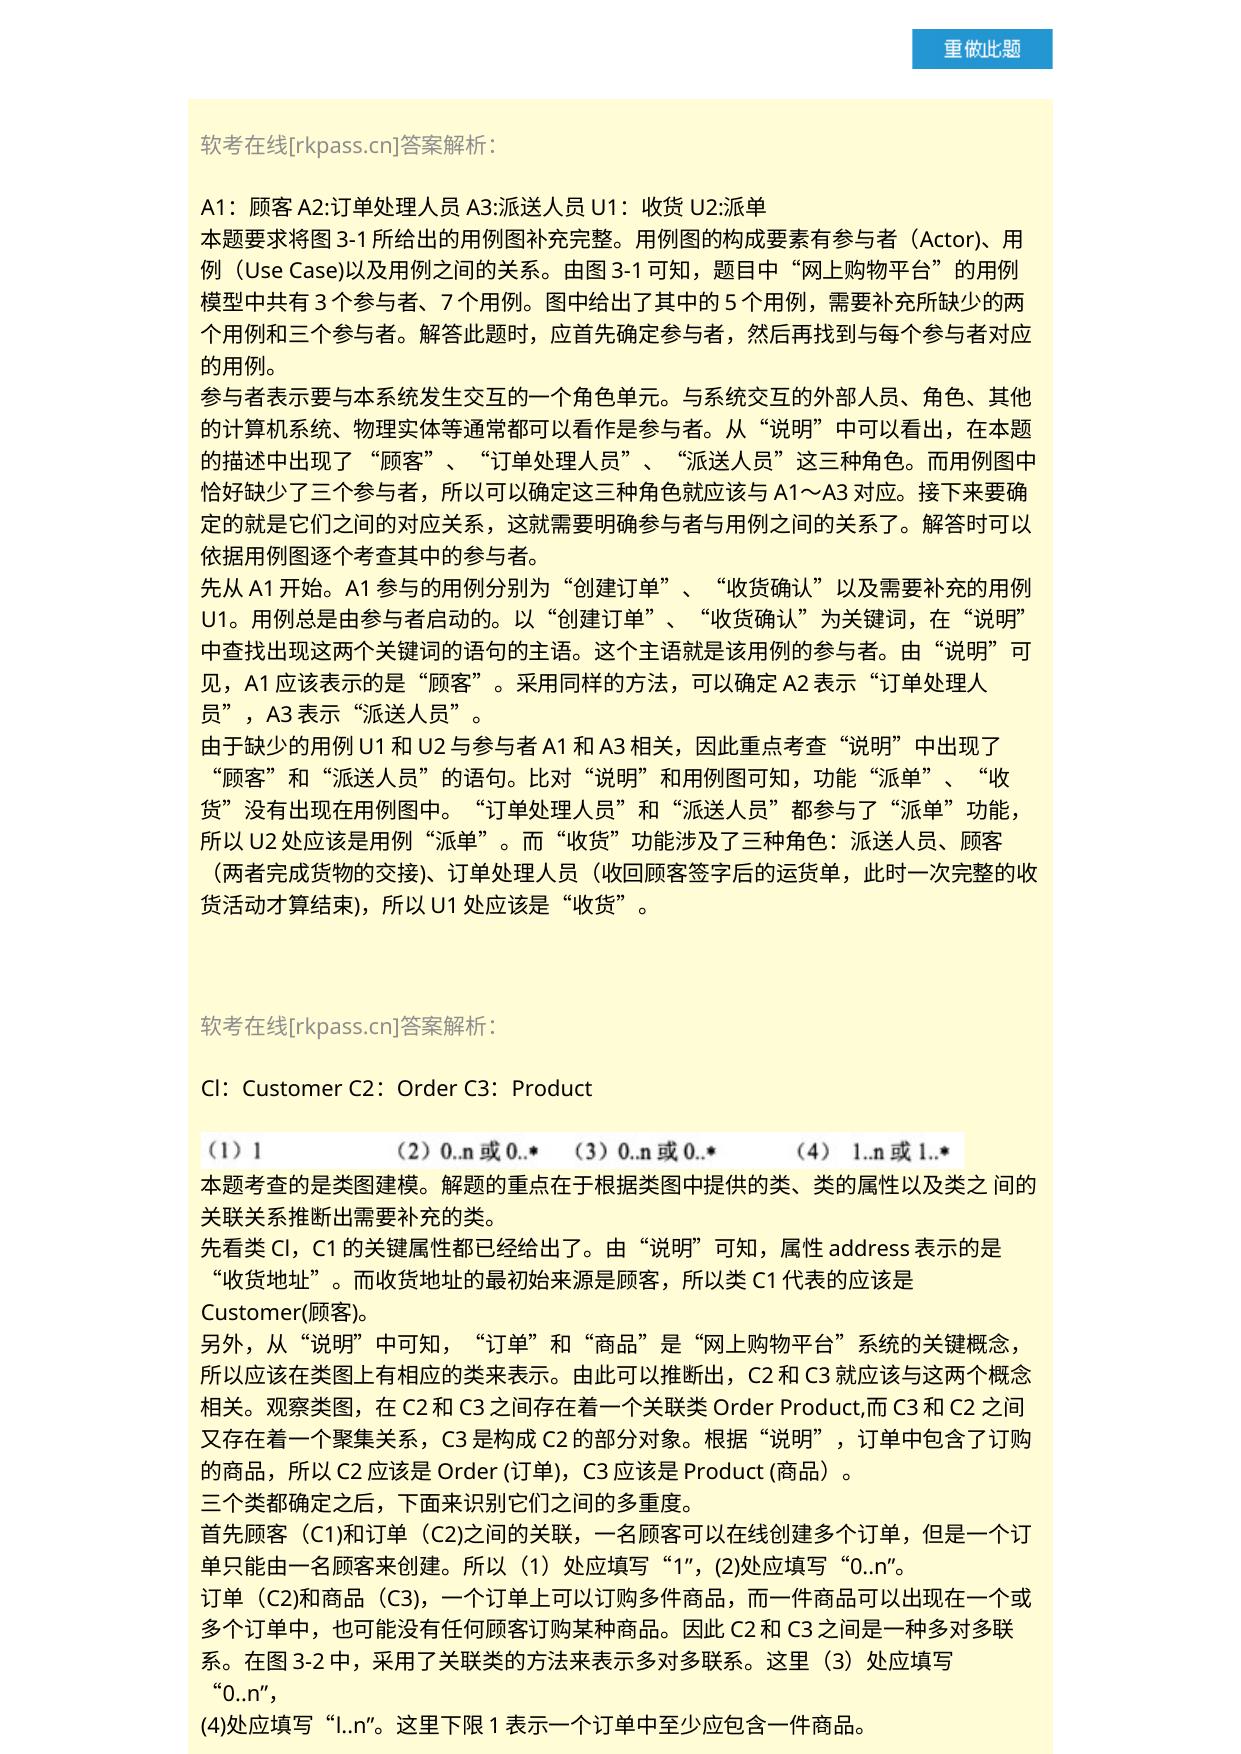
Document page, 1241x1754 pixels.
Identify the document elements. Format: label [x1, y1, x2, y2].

picture [912, 29, 1053, 69]
picture [200, 1132, 965, 1169]
